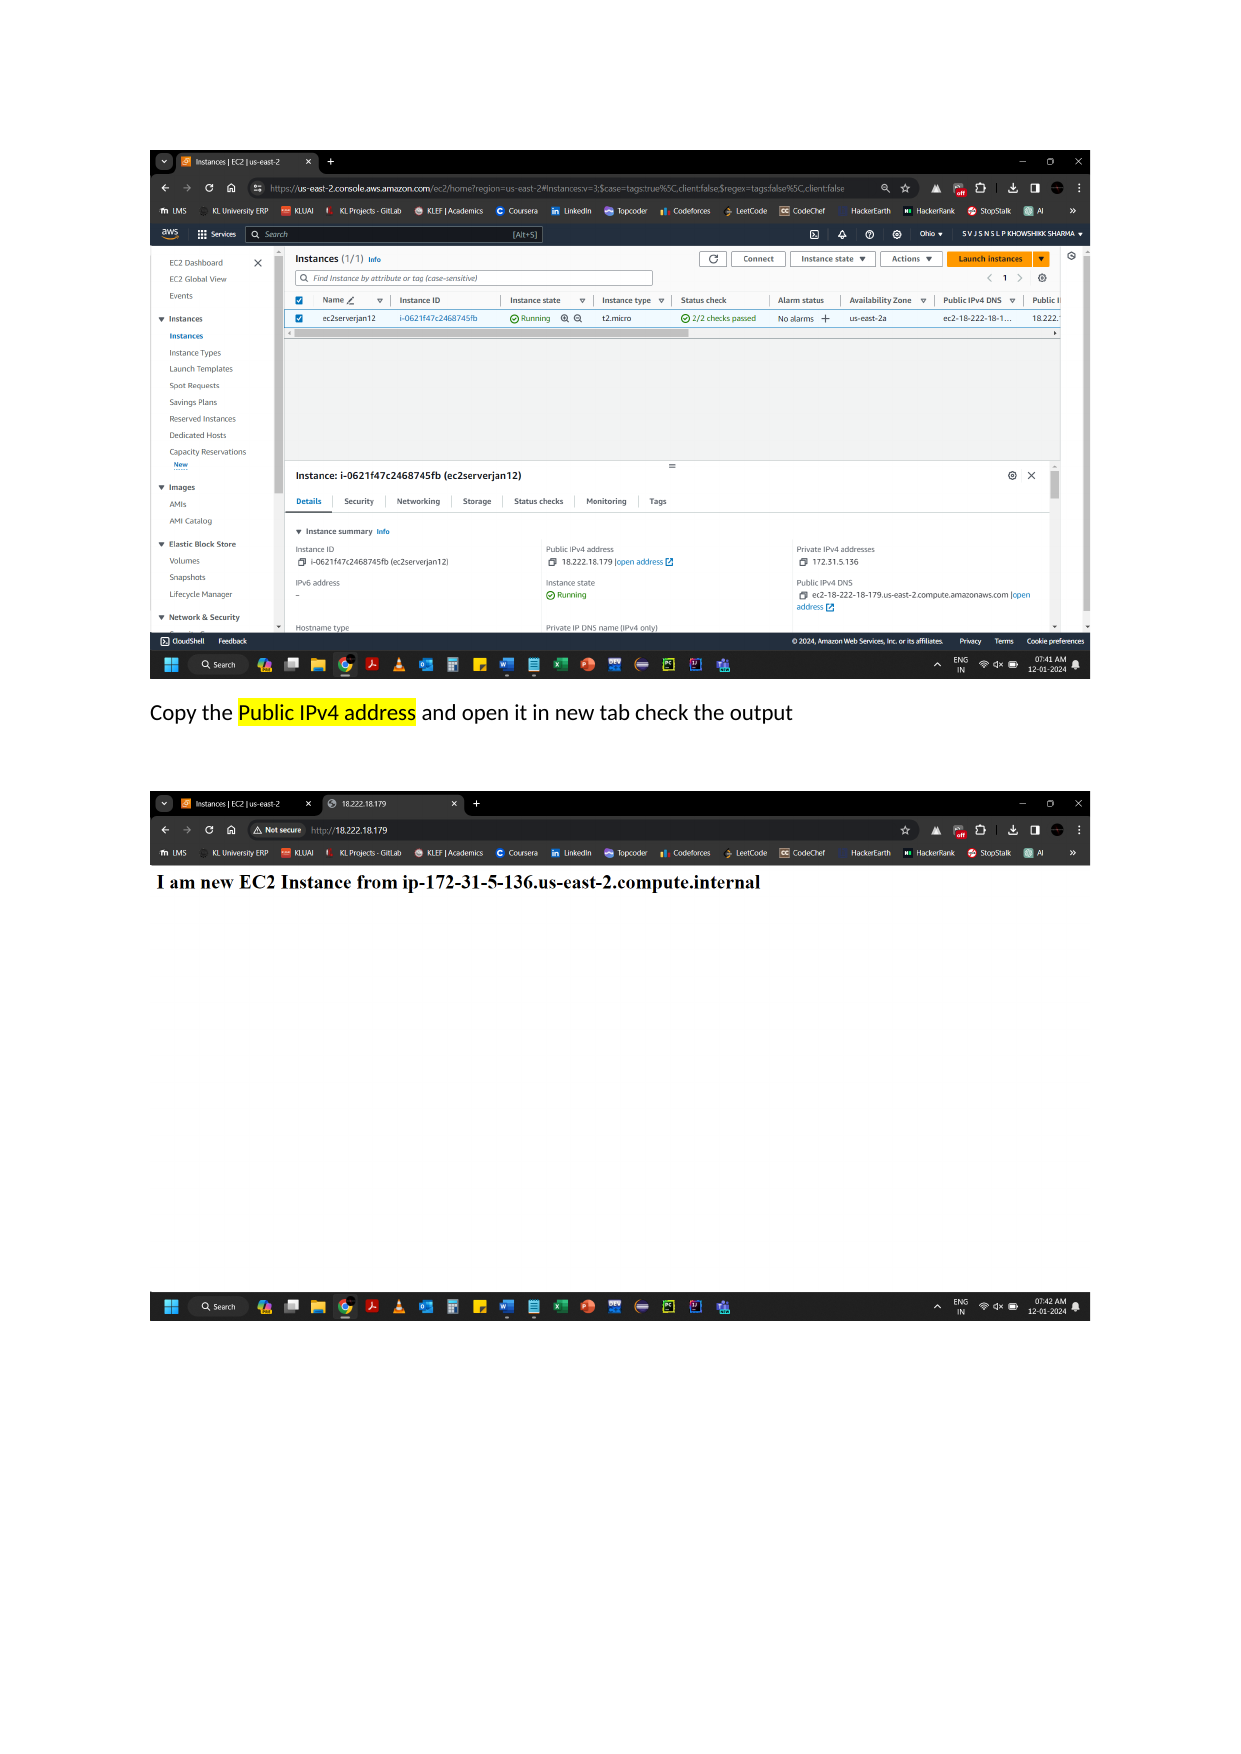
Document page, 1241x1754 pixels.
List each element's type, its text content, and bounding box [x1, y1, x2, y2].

picture [150, 791, 1091, 1321]
picture [150, 150, 1091, 679]
text Copy the Public IPv4 address and open it in new tab check the output [416, 698, 1090, 726]
